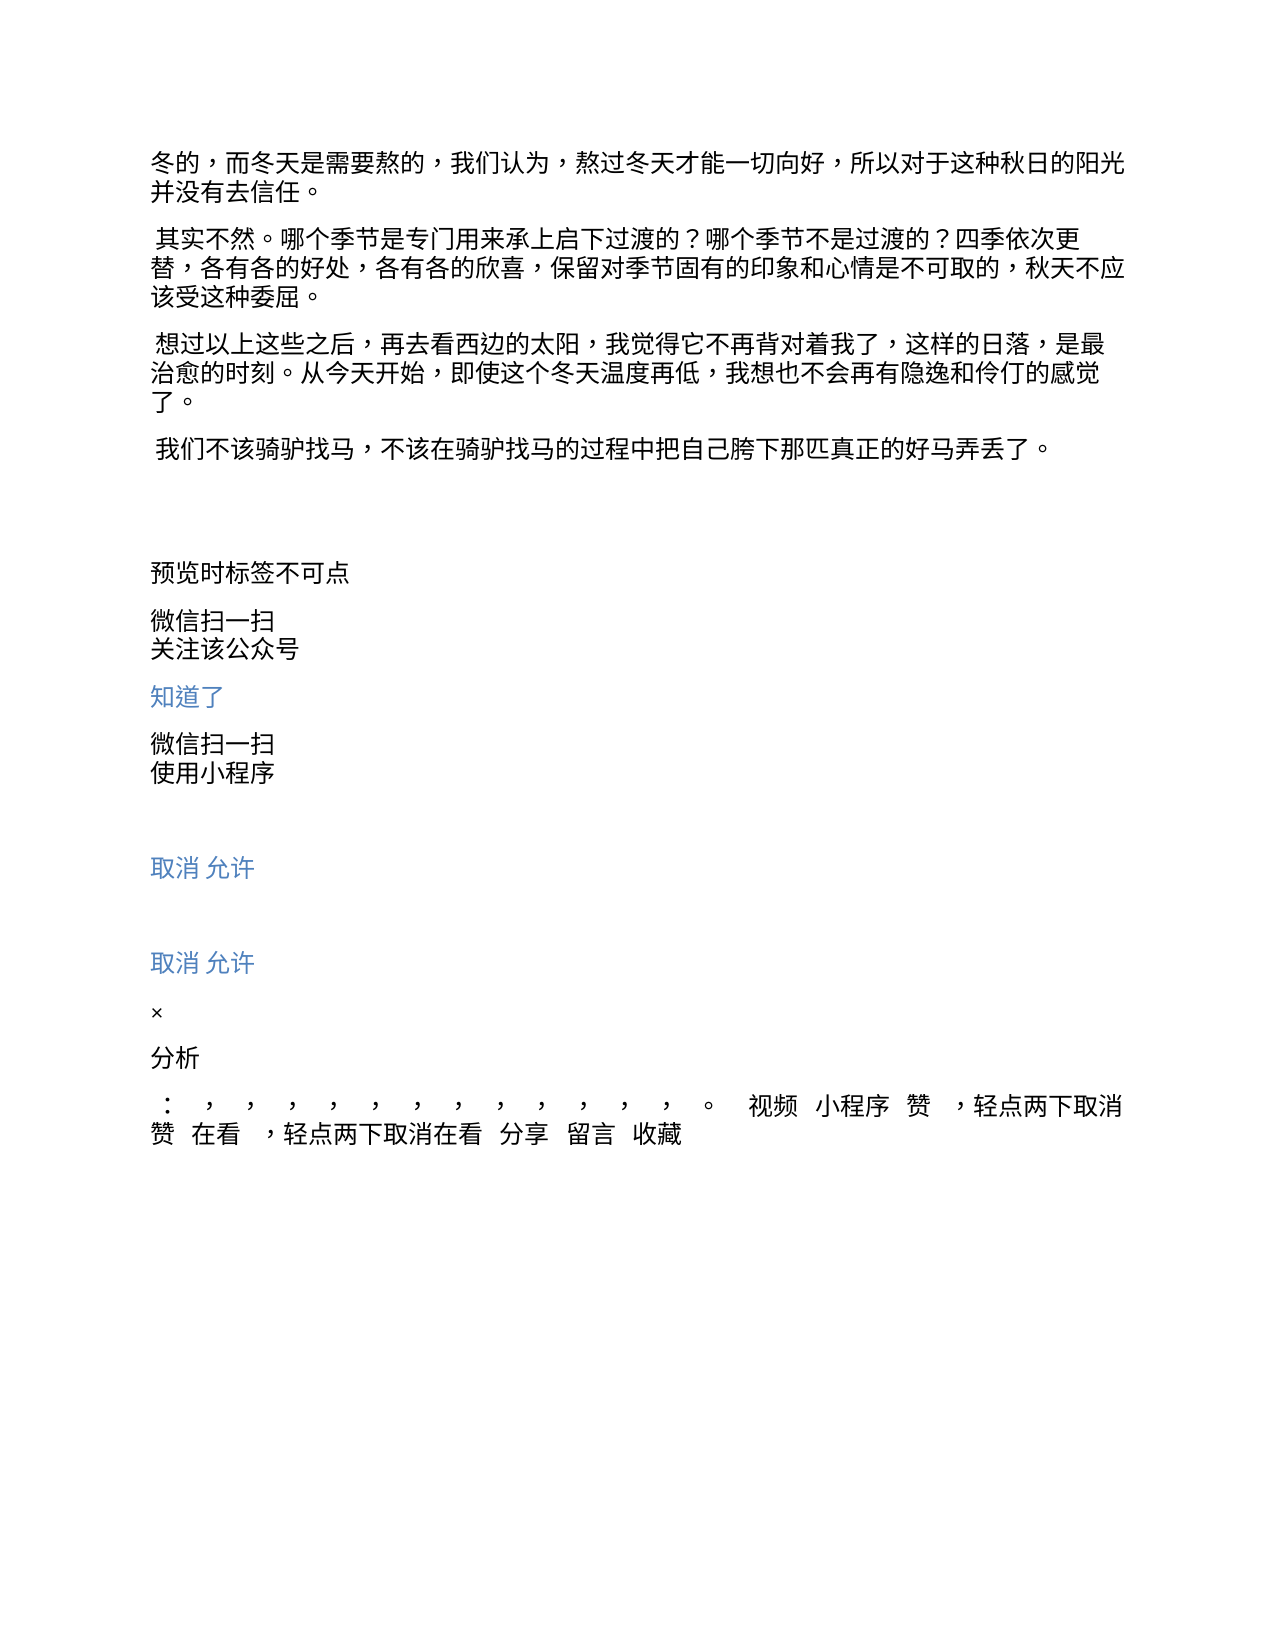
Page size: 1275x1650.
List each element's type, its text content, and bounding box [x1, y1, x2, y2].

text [150, 150, 1125, 207]
text 想过以上这些之后，再去看西边的太阳，我觉得它不再背对着我了，这样的日落，是最治愈的时刻。从今天开始，即使这个冬天温度再低，我想也不会再有隐逸和伶仃的感觉了。 [150, 331, 1125, 417]
text 取消 允许 [150, 950, 1125, 979]
text 我们不该骑驴找马，不该在骑驴找马的过程中把自己胯下那匹真正的好马弄丢了。 [150, 436, 1125, 465]
text 分析 [150, 1045, 1125, 1074]
text 预览时标签不可点 [150, 560, 1125, 589]
text ： ， ， ， ， ， ， ， ， ， ， ， ， 。 视频 小程序 赞 ，轻点两下取消赞 在看 ，轻点两下取消在看 分享 留言 收藏 [150, 1092, 1125, 1150]
text 取消 允许 [150, 855, 1125, 884]
text 微信扫一扫 使用小程序 [150, 731, 1125, 789]
text 知道了 [150, 684, 1125, 712]
text 微信扫一扫 关注该公众号 [150, 607, 1125, 665]
text × [150, 997, 1125, 1026]
text 其实不然。哪个季节是专门用来承上启下过渡的？哪个季节不是过渡的？四季依次更替，各有各的好处，各有各的欣喜，保留对季节固有的印象和心情是不可取的，秋天不应该受这种委屈。 [150, 226, 1125, 312]
